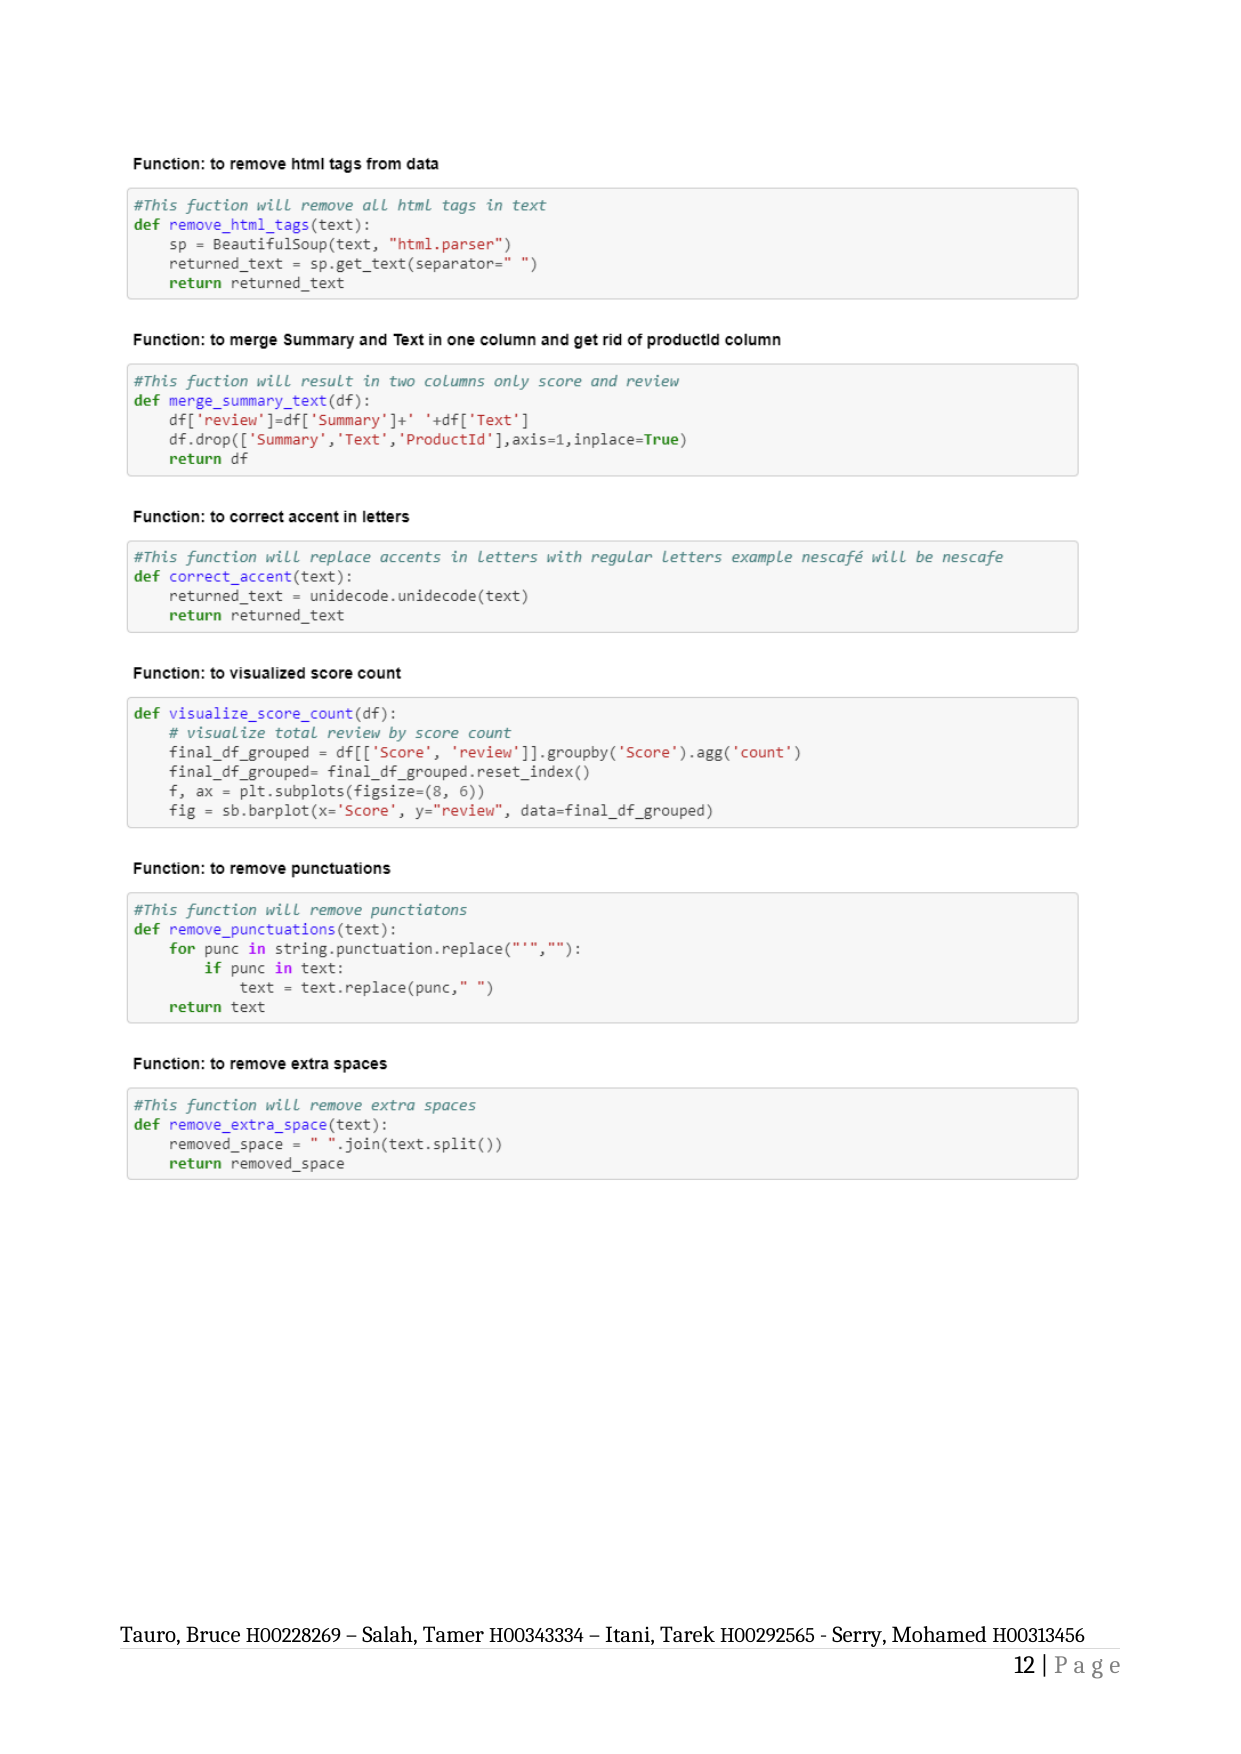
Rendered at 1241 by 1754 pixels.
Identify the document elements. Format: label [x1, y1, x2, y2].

picture [120, 135, 1121, 1196]
